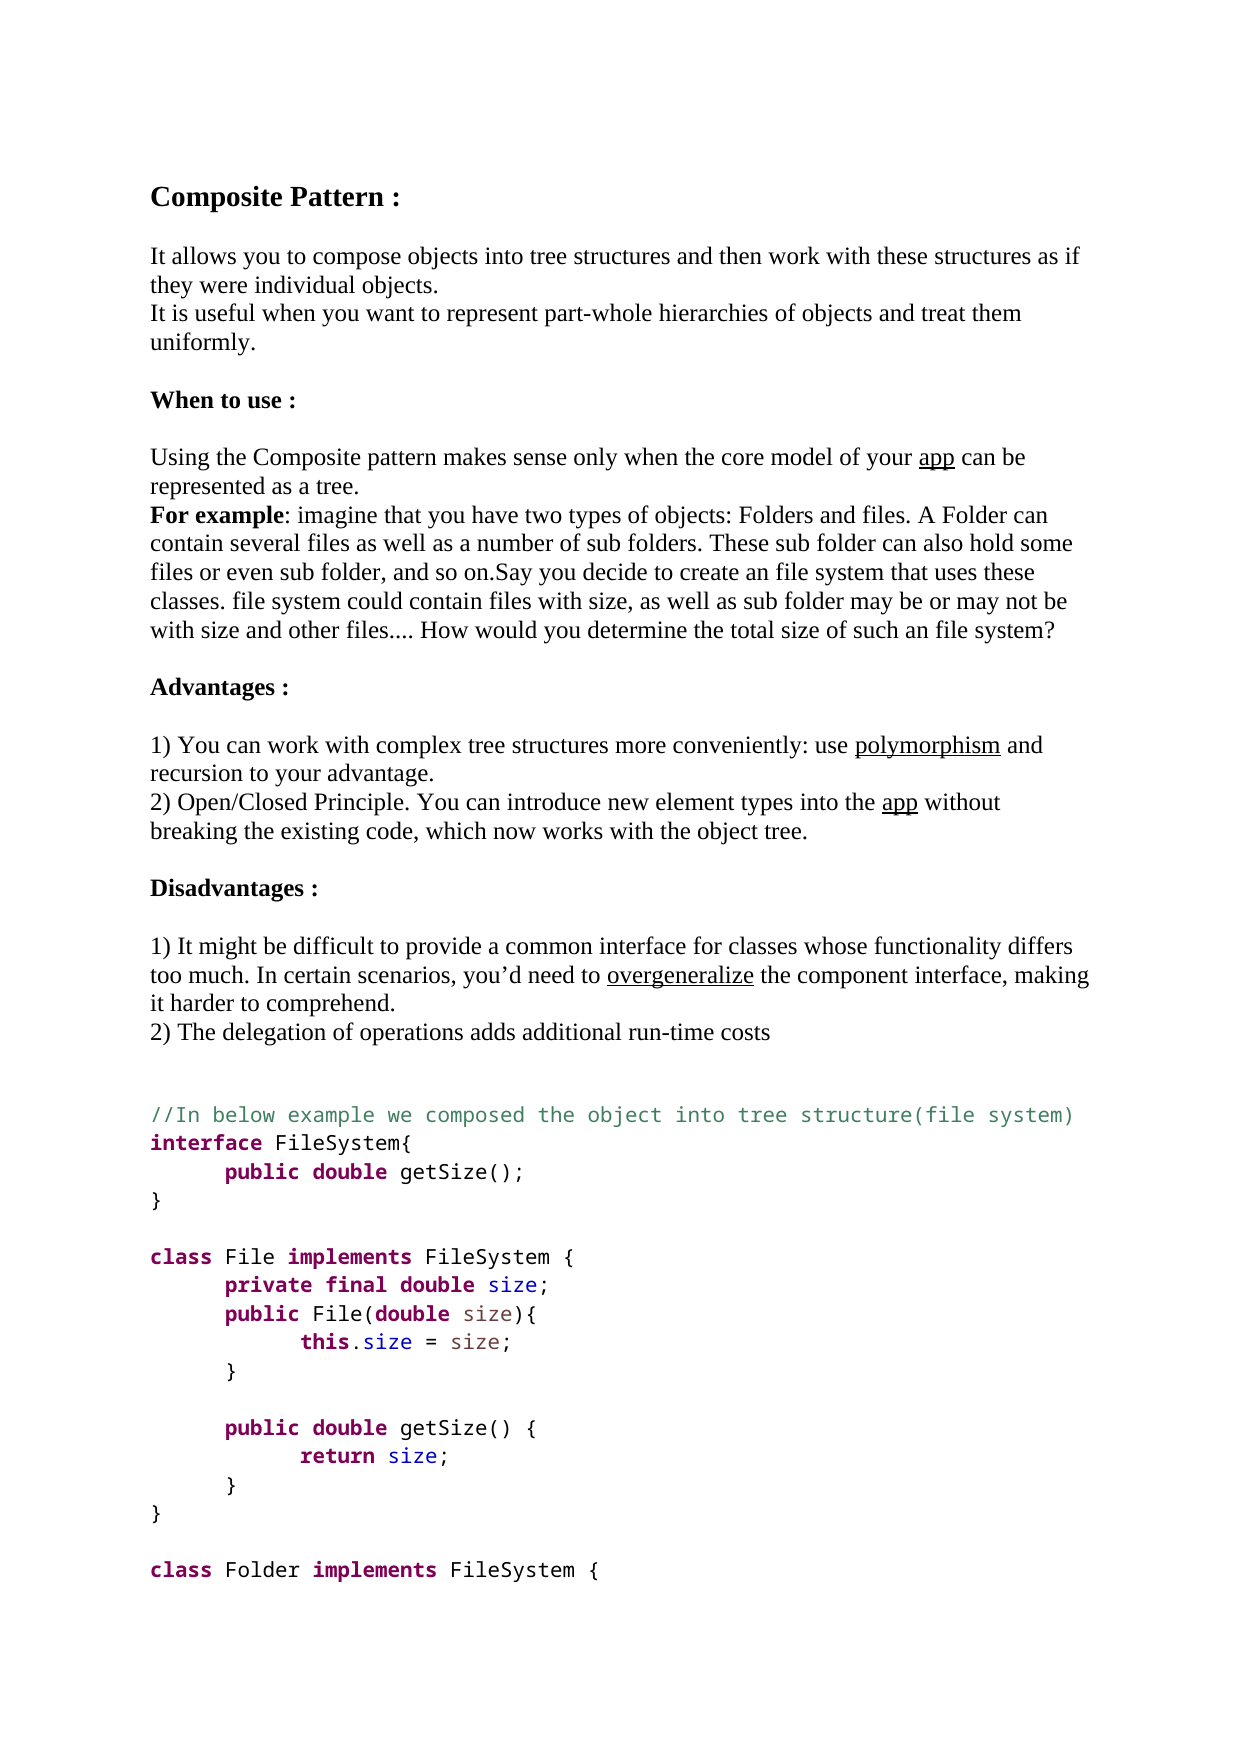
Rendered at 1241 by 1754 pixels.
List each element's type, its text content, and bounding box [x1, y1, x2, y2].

text } [150, 1185, 1090, 1214]
text } [150, 1356, 1090, 1384]
text It allows you to compose objects into tree structures and then work with these structures as if they were individual objects. [150, 241, 1090, 298]
text For example: imagine that you have two types of objects: Folders and files. A Folder can contain several files as well as a number of sub folders. These sub folder can also hold some files or even sub folder, and so on.Say you decide to create an file system that uses these classes. file system could contain files with size, as well as sub folder may be or may not be with size and other files.... How would you determine the total size of such an file system? [150, 500, 1090, 643]
text Using the Composite pattern makes sense only when the core model of your app can be represented as a tree. [150, 442, 1090, 500]
text Disadvantages : [150, 873, 1090, 902]
text 2) Open/Closed Principle. You can introduce new element types into the app without breaking the existing code, which now works with the object tree. [150, 787, 1090, 845]
text public double getSize() { [150, 1413, 1090, 1441]
text } [150, 1470, 1090, 1498]
text 2) The delegation of operations adds additional run-time costs [150, 1017, 1090, 1046]
text interface FileSystem{ [150, 1128, 1090, 1157]
text class File implements FileSystem { [150, 1242, 1090, 1271]
text When to use : [150, 385, 1090, 413]
text class Folder implements FileSystem { [150, 1555, 1090, 1584]
text public File(double size){ [150, 1299, 1090, 1327]
text } [150, 1498, 1090, 1527]
text It is useful when you want to represent part-whole hierarchies of objects and treat them uniformly. [150, 298, 1090, 356]
text 1) You can work with complex tree structures more conveniently: use polymorphism and recursion to your advantage. [150, 730, 1090, 787]
text public double getSize(); [150, 1157, 1090, 1185]
text 1) It might be difficult to provide a common interface for classes whose functionality differs too much. In certain scenarios, you’d need to overgeneralize the component interface, making it harder to comprehend. [150, 931, 1090, 1017]
text this.size = size; [150, 1327, 1090, 1356]
text //In below example we composed the object into tree structure(file system) [150, 1100, 1090, 1128]
text private final double size; [150, 1271, 1090, 1299]
text return size; [150, 1441, 1090, 1470]
text Advantages : [150, 672, 1090, 701]
text Composite Pattern : [150, 179, 1090, 212]
